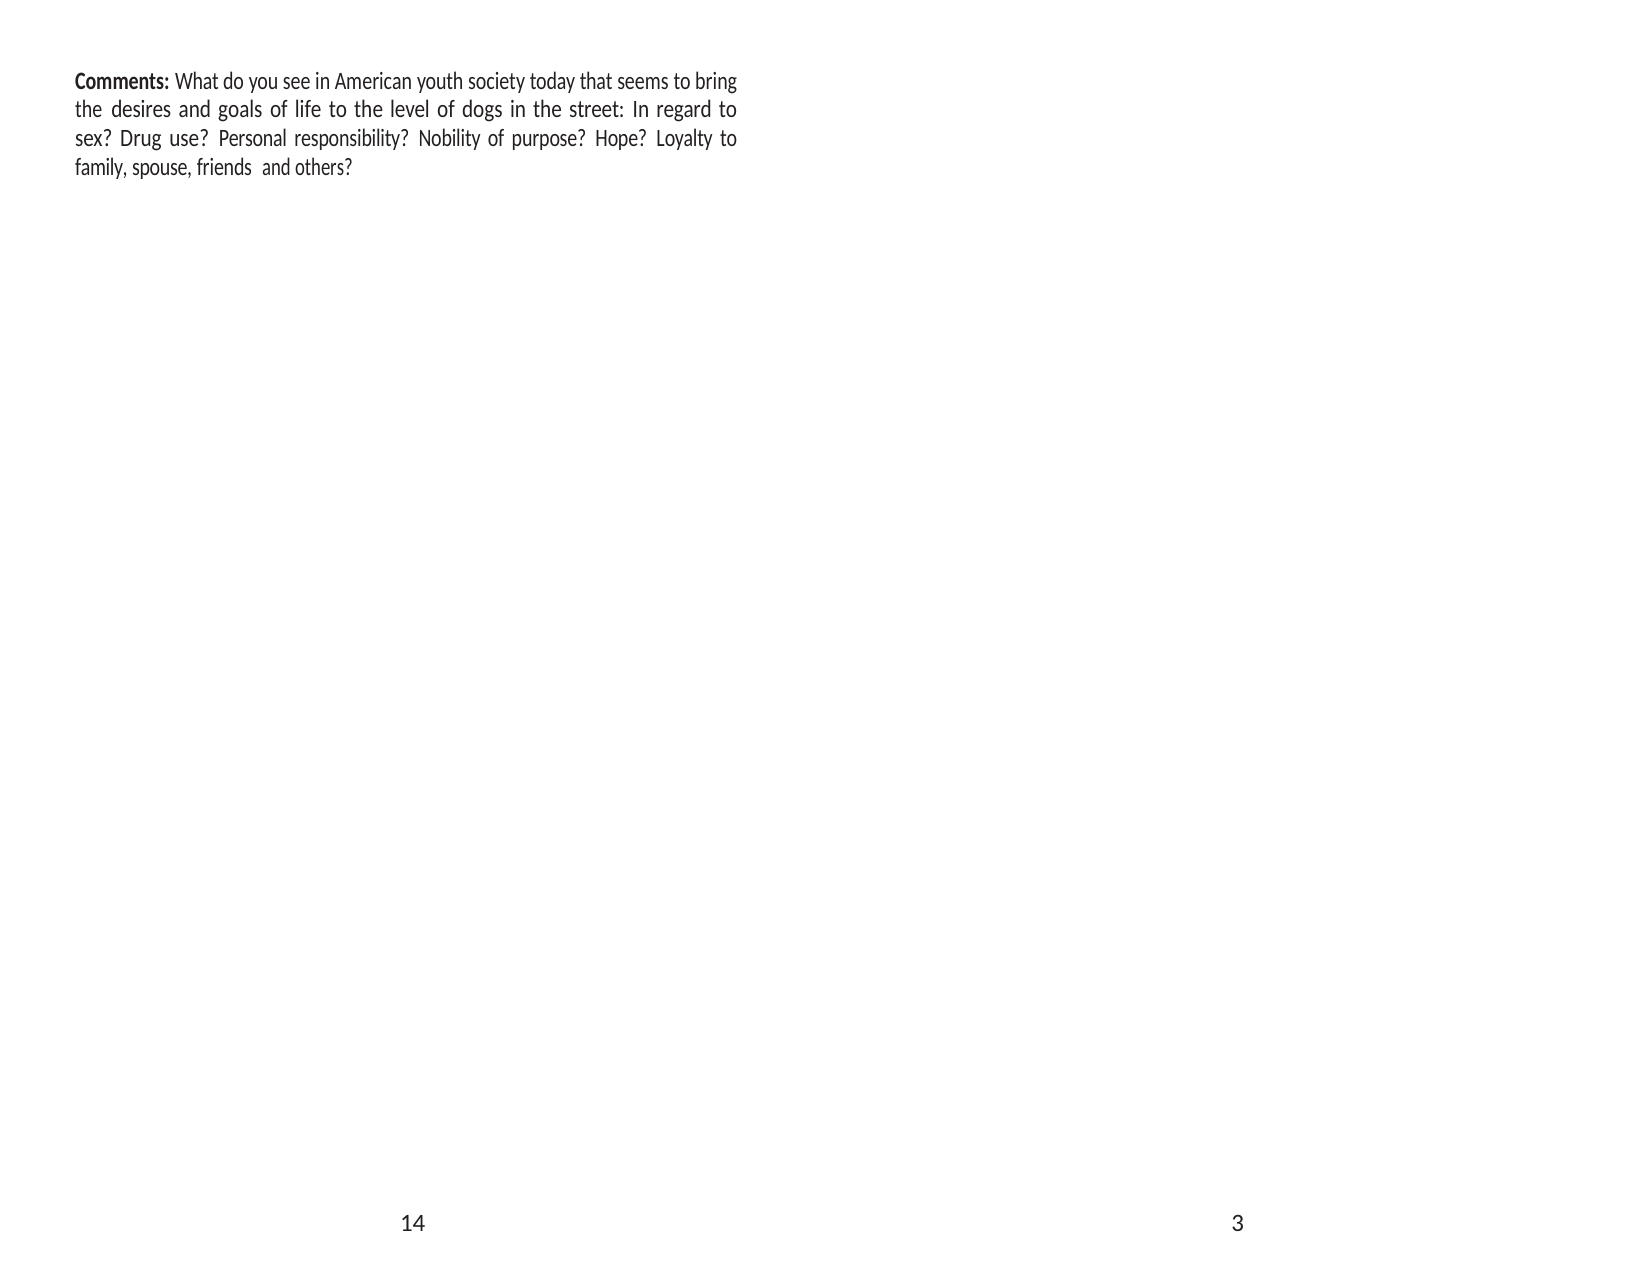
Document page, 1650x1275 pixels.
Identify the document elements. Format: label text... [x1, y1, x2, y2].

text Comments: What do you see in American youth society today that seems to bring the desires and goals of life to the level of dogs in the street: In regard to sex? Drug use? Personal responsibility? Nobility of purpose? Hope? Loyalty to family, spouse, friends and others? [75, 67, 738, 182]
